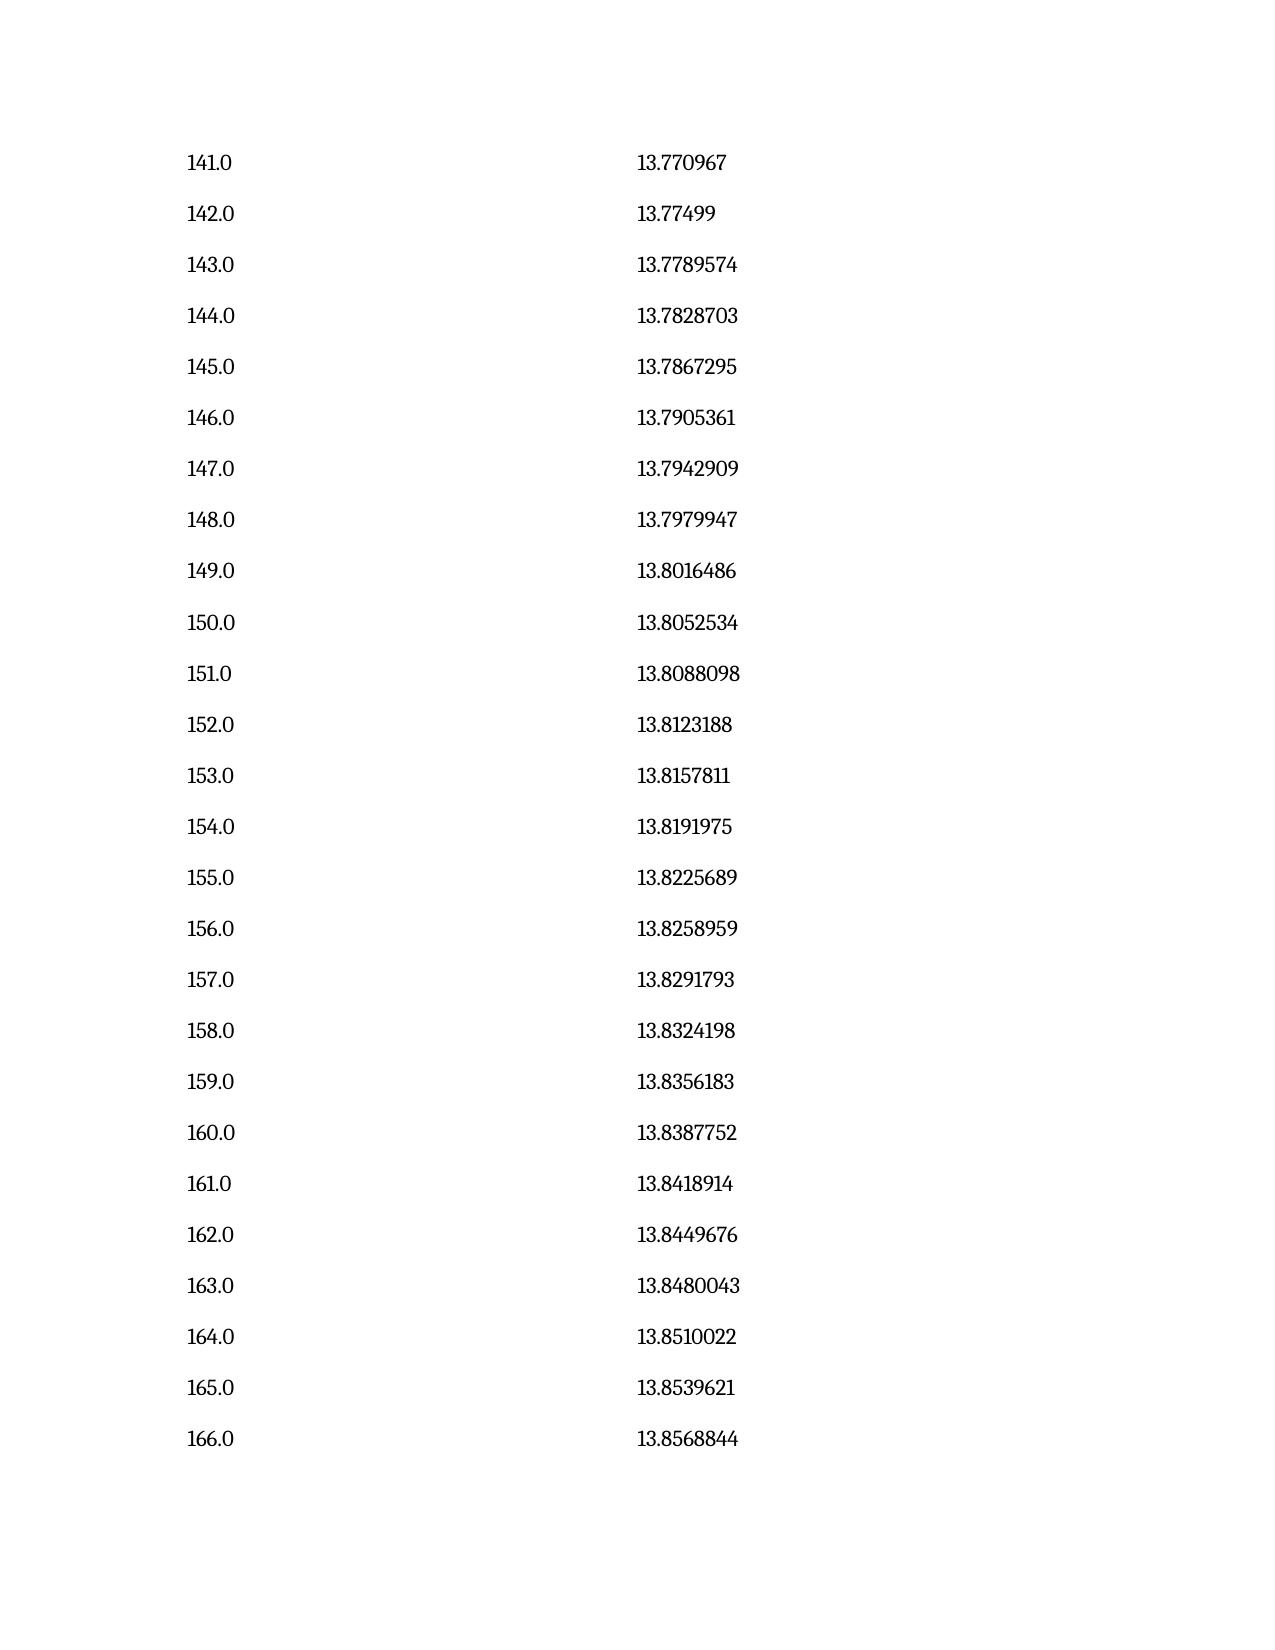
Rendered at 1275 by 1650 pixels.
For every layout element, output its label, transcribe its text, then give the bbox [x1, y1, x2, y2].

table_cell 156.0 [176, 916, 626, 967]
table_cell 160.0 [176, 1120, 626, 1171]
table_cell 13.7979947 [626, 507, 1076, 558]
table_cell 13.8291793 [626, 967, 1076, 1018]
table_cell 13.8568844 [626, 1426, 1076, 1477]
table_cell 152.0 [176, 711, 626, 762]
table_cell 162.0 [176, 1222, 626, 1273]
table_cell 13.7828703 [626, 303, 1076, 354]
table_cell 13.770967 [626, 150, 1076, 201]
table_cell 164.0 [176, 1324, 626, 1375]
table_cell 145.0 [176, 354, 626, 405]
table_cell 13.8123188 [626, 711, 1076, 762]
table_cell 165.0 [176, 1375, 626, 1426]
table_cell 146.0 [176, 405, 626, 456]
table_cell 13.7942909 [626, 456, 1076, 507]
table_cell 13.8324198 [626, 1018, 1076, 1069]
table_cell 153.0 [176, 763, 626, 813]
table_cell 142.0 [176, 201, 626, 252]
table_cell 144.0 [176, 303, 626, 354]
table_cell 13.8191975 [626, 814, 1076, 864]
table_cell 13.8356183 [626, 1069, 1076, 1120]
table_cell 147.0 [176, 456, 626, 507]
table_cell 154.0 [176, 814, 626, 864]
table_cell 163.0 [176, 1273, 626, 1324]
table_cell 148.0 [176, 507, 626, 558]
table_cell 13.8052534 [626, 609, 1076, 660]
table_cell 151.0 [176, 660, 626, 711]
table_cell 13.8510022 [626, 1324, 1076, 1375]
table_cell 13.77499 [626, 201, 1076, 252]
table_cell 158.0 [176, 1018, 626, 1069]
table_cell 155.0 [176, 865, 626, 916]
table_cell 149.0 [176, 558, 626, 609]
table_cell 141.0 [176, 150, 626, 201]
table_cell 13.8157811 [626, 763, 1076, 813]
table_cell 13.8449676 [626, 1222, 1076, 1273]
table_cell 159.0 [176, 1069, 626, 1120]
table_cell 150.0 [176, 609, 626, 660]
table_cell 13.7789574 [626, 252, 1076, 303]
table_cell 13.7867295 [626, 354, 1076, 405]
table_cell 13.8016486 [626, 558, 1076, 609]
table_cell 13.8539621 [626, 1375, 1076, 1426]
table_cell 157.0 [176, 967, 626, 1018]
table_cell 166.0 [176, 1426, 626, 1477]
table_cell 13.8418914 [626, 1171, 1076, 1222]
table_cell 13.8225689 [626, 865, 1076, 916]
table_cell 13.8088098 [626, 660, 1076, 711]
table_cell 13.8480043 [626, 1273, 1076, 1324]
table_cell 13.7905361 [626, 405, 1076, 456]
table_cell 13.8387752 [626, 1120, 1076, 1171]
table_cell 161.0 [176, 1171, 626, 1222]
table_cell 13.8258959 [626, 916, 1076, 967]
table_cell 143.0 [176, 252, 626, 303]
